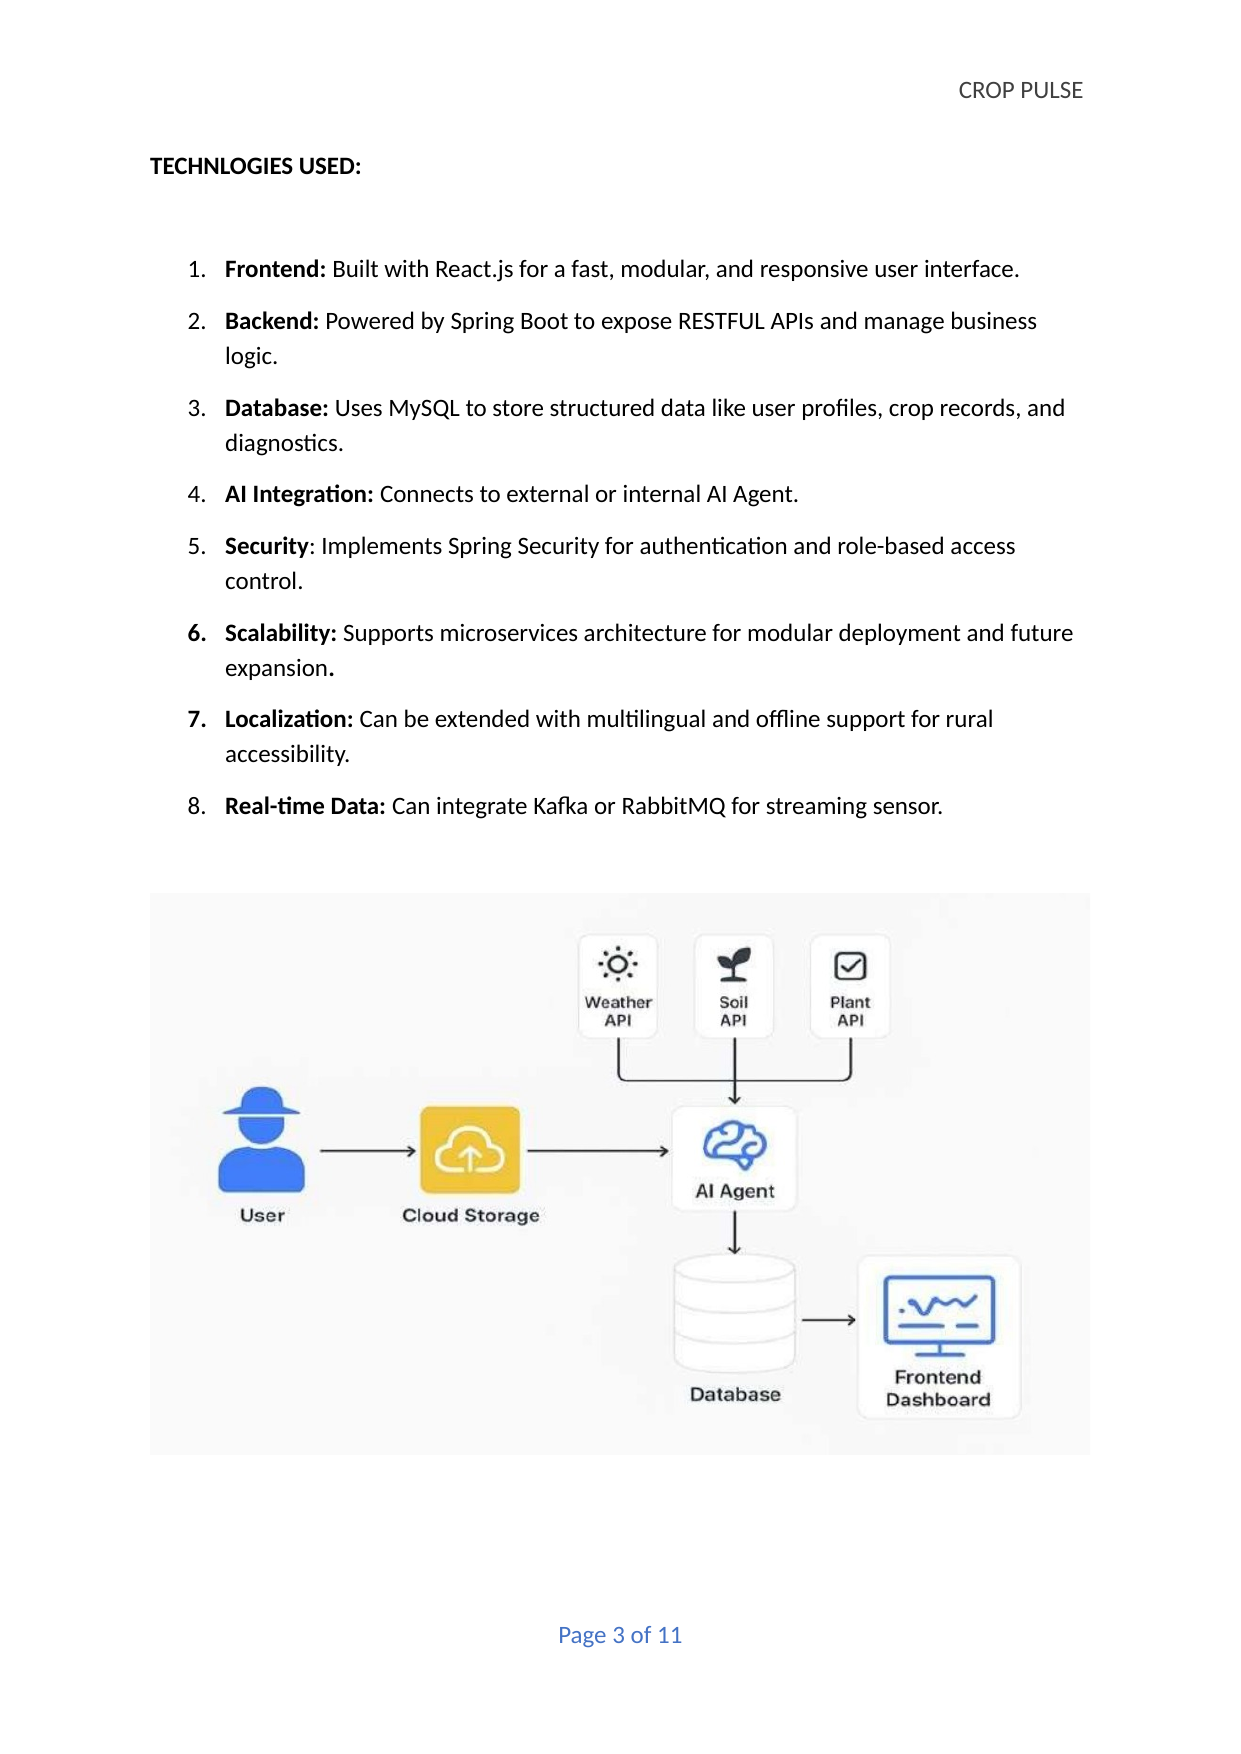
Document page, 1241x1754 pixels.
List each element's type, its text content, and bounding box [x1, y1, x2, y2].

list Backend: Powered by Spring Boot to expose RESTFUL APIs and manage business logic. [187, 305, 1090, 371]
list AI Integration: Connects to external or internal AI Agent. [187, 478, 1090, 509]
list Security: Implements Spring Security for authentication and role-based access control. [187, 530, 1090, 596]
list Database: Uses MySQL to store structured data like user profiles, crop records, and diagnostics. [187, 392, 1090, 457]
text TECHNLOGIES USED: [150, 150, 1090, 181]
picture [150, 893, 1091, 1455]
list Frontend: Built with React.js for a fast, modular, and responsive user interface. [187, 253, 1090, 284]
list Real-time Data: Can integrate Kafka or RabbitMQ for streaming sensor. [187, 790, 1090, 821]
list Localization: Can be extended with multilingual and offline support for rural accessibility. [187, 703, 1090, 769]
list Scalability: Supports microservices architecture for modular deployment and future expansion. [187, 617, 1090, 682]
